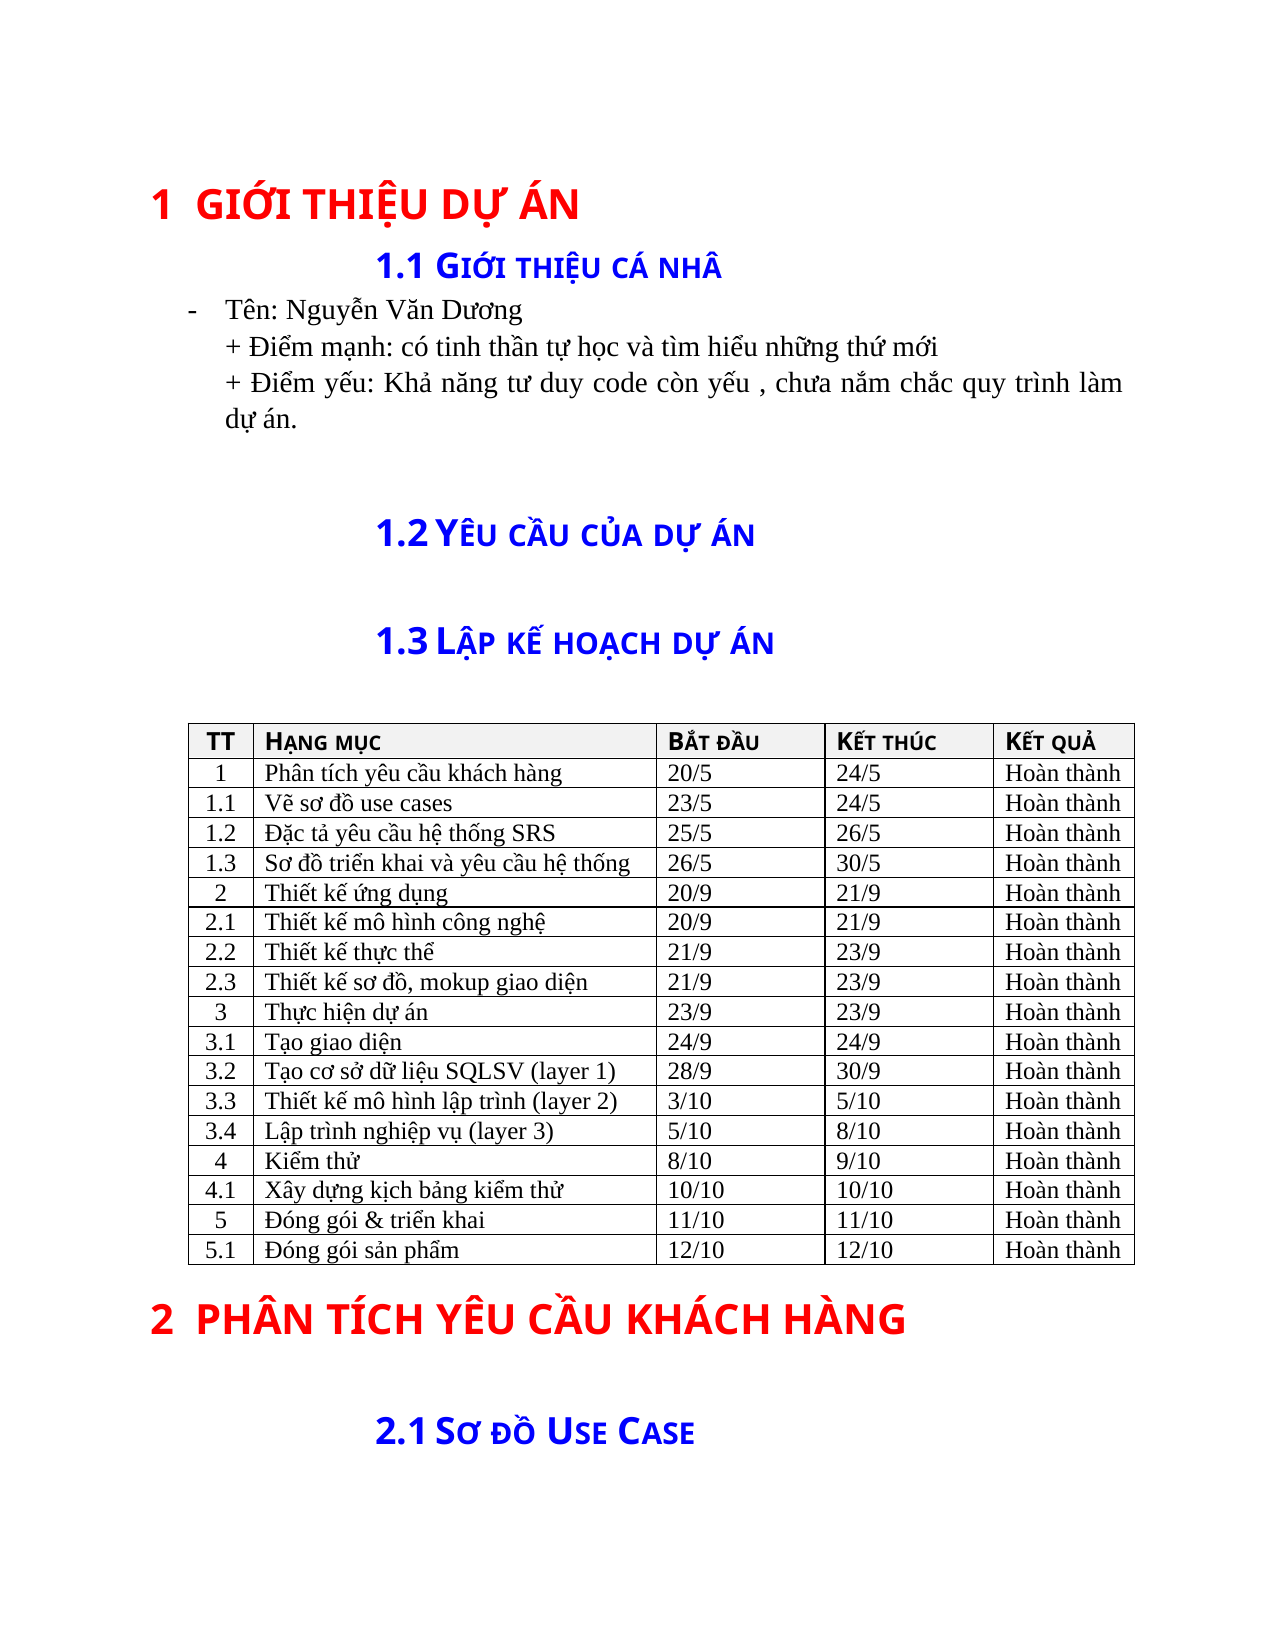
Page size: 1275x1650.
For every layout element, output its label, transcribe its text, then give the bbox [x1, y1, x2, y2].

table_cell 23/9 [826, 967, 993, 996]
table_cell Phân tích yêu cầu khách hàng [254, 759, 656, 787]
table_cell Đóng gói sản phẩm [254, 1235, 656, 1264]
table_cell 20/5 [657, 759, 824, 787]
table_cell 4.1 [189, 1176, 253, 1204]
table_cell 23/9 [657, 997, 824, 1026]
table_cell 1.1 [189, 788, 253, 817]
table_cell 1.3 [189, 848, 253, 877]
table_cell 5 [189, 1205, 253, 1234]
list + Điểm mạnh: có tinh thần tự học và tìm hiểu những thứ mới [225, 329, 1125, 362]
table_cell 3 [189, 997, 253, 1026]
table_cell Hoàn thành [994, 1116, 1134, 1145]
table_cell 3.3 [189, 1086, 253, 1115]
table_cell 26/5 [657, 848, 824, 877]
table_cell 30/5 [826, 848, 993, 877]
table_cell 9/10 [826, 1146, 993, 1174]
table_cell Hoàn thành [994, 878, 1134, 906]
table_cell 11/10 [826, 1205, 993, 1234]
table_cell 3.4 [189, 1116, 253, 1145]
table_cell Vẽ sơ đồ use cases [254, 788, 656, 817]
table_header Bắt đầu [657, 724, 824, 757]
table_cell Hoàn thành [994, 1235, 1134, 1264]
table_cell Sơ đồ triển khai và yêu cầu hệ thống [254, 848, 656, 877]
table_cell 4 [189, 1146, 253, 1174]
table_cell Hoàn thành [994, 759, 1134, 787]
table_cell 5/10 [826, 1086, 993, 1115]
table_cell 30/9 [826, 1056, 993, 1085]
table_cell 21/9 [657, 937, 824, 966]
table_cell 12/10 [826, 1235, 993, 1264]
table_cell 8/10 [657, 1146, 824, 1174]
subtitle Lập kế hoạch dự án [375, 614, 1125, 666]
table_cell 28/9 [657, 1056, 824, 1085]
table_cell 5/10 [657, 1116, 824, 1145]
table_cell Hoàn thành [994, 1056, 1134, 1085]
subtitle Giới thiệu dự án [150, 175, 1125, 232]
table_cell Tạo cơ sở dữ liệu SQLSV (layer 1) [254, 1056, 656, 1085]
subtitle Phân tích yêu cầu khách hàng [150, 1290, 1125, 1347]
table_cell 2 [189, 878, 253, 906]
list Tên: Nguyễn Văn Dương [187, 292, 1125, 326]
table_cell 24/5 [826, 788, 993, 817]
table_cell Đóng gói & triển khai [254, 1205, 656, 1234]
subtitle Yêu cầu của dự án [375, 507, 1125, 558]
table_cell 8/10 [826, 1116, 993, 1145]
table_cell 24/9 [826, 1027, 993, 1055]
table_cell Thiết kế ứng dụng [254, 878, 656, 906]
table_cell Hoàn thành [994, 1205, 1134, 1234]
table_cell Thiết kế sơ đồ, mokup giao diện [254, 967, 656, 996]
table_cell 24/5 [826, 759, 993, 787]
table_header Kết quả [994, 724, 1134, 757]
table_cell Hoàn thành [994, 1027, 1134, 1055]
table_cell Hoàn thành [994, 967, 1134, 996]
table_header Hạng mục [254, 724, 656, 757]
table_cell 10/10 [826, 1176, 993, 1204]
table_cell 25/5 [657, 818, 824, 847]
table_cell Hoàn thành [994, 997, 1134, 1026]
table_header TT [189, 724, 253, 757]
subtitle Sơ đồ Use Case [375, 1404, 1125, 1455]
table_cell Đặc tả yêu cầu hệ thống SRS [254, 818, 656, 847]
table_cell 5.1 [189, 1235, 253, 1264]
table_cell Hoàn thành [994, 1176, 1134, 1204]
table_cell Hoàn thành [994, 908, 1134, 936]
table_cell 1 [189, 759, 253, 787]
table_cell Thiết kế mô hình công nghệ [254, 908, 656, 936]
table_cell Hoàn thành [994, 848, 1134, 877]
table_cell Hoàn thành [994, 1086, 1134, 1115]
table_cell Thực hiện dự án [254, 997, 656, 1026]
table_cell Thiết kế mô hình lập trình (layer 2) [254, 1086, 656, 1115]
table_cell Kiểm thử [254, 1146, 656, 1174]
table_cell 20/9 [657, 878, 824, 906]
table_cell 10/10 [657, 1176, 824, 1204]
table_cell 11/10 [657, 1205, 824, 1234]
table_cell Thiết kế thực thể [254, 937, 656, 966]
table_cell 26/5 [826, 818, 993, 847]
table_cell 24/9 [657, 1027, 824, 1055]
table_cell 3/10 [657, 1086, 824, 1115]
table_cell 21/9 [657, 967, 824, 996]
table_cell 3.2 [189, 1056, 253, 1085]
table_cell 20/9 [657, 908, 824, 936]
table_cell Hoàn thành [994, 818, 1134, 847]
list + Điểm yếu: Khả năng tư duy code còn yếu , chưa nắm chắc quy trình làm dự án. [225, 365, 1125, 434]
table_cell 23/5 [657, 788, 824, 817]
table_cell 12/10 [657, 1235, 824, 1264]
table_cell Hoàn thành [994, 1146, 1134, 1174]
table_cell Tạo giao diện [254, 1027, 656, 1055]
table_cell Lập trình nghiệp vụ (layer 3) [254, 1116, 656, 1145]
table_cell 23/9 [826, 997, 993, 1026]
table_cell 2.1 [189, 908, 253, 936]
table_cell 2.2 [189, 937, 253, 966]
table_cell 1.2 [189, 818, 253, 847]
table_cell Xây dựng kịch bảng kiểm thử [254, 1176, 656, 1204]
subtitle Giới thiệu cá nhâ [375, 240, 1125, 289]
table_cell 21/9 [826, 878, 993, 906]
table_cell 21/9 [826, 908, 993, 936]
table_header Kết thúc [826, 724, 993, 757]
table_cell 2.3 [189, 967, 253, 996]
table_cell 3.1 [189, 1027, 253, 1055]
table_cell Hoàn thành [994, 788, 1134, 817]
table_cell Hoàn thành [994, 937, 1134, 966]
table_cell 23/9 [826, 937, 993, 966]
